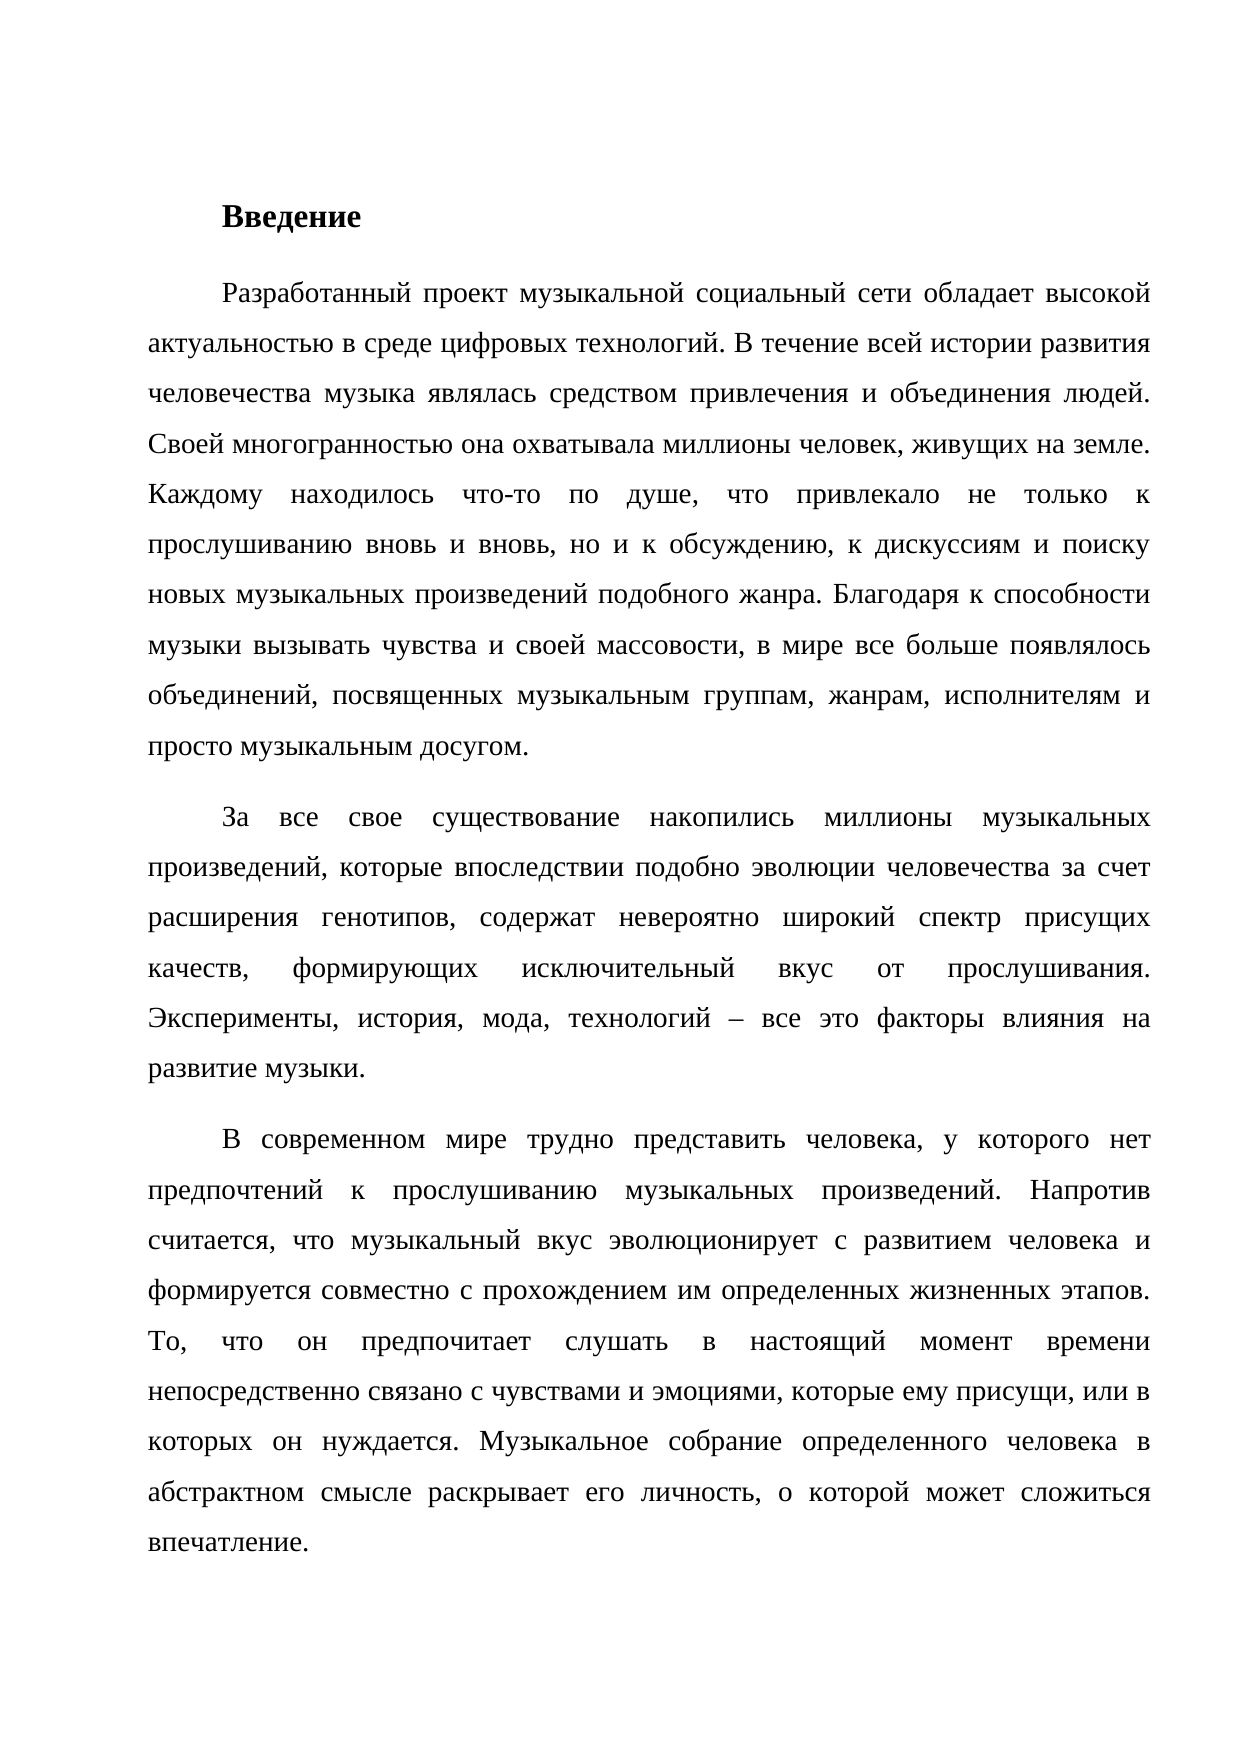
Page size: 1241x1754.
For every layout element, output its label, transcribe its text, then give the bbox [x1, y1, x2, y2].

text В современном мире трудно представить человека, у которого нет предпочтений к прослушиванию музыкальных произведений. Напротив считается, что музыкальный вкус эволюционирует с развитием человека и формируется совместно с прохождением им определенных жизненных этапов. То, что он предпочитает слушать в настоящий момент времени непосредственно связано с чувствами и эмоциями, которые ему присущи, или в которых он нуждается. Музыкальное собрание определенного человека в абстрактном смысле раскрывает его личность, о которой может сложиться впечатление. [148, 1121, 1152, 1557]
text Разработанный проект музыкальной социальный сети обладает высокой актуальностью в среде цифровых технологий. В течение всей истории развития человечества музыка являлась средством привлечения и объединения людей. Своей многогранностью она охватывала миллионы человек, живущих на земле. Каждому находилось что-то по душе, что привлекало не только к прослушиванию вновь и вновь, но и к обсуждению, к дискуссиям и поиску новых музыкальных произведений подобного жанра. Благодаря к способности музыки вызывать чувства и своей массовости, в мире все больше появлялось объединений, посвященных музыкальным группам, жанрам, исполнителям и просто музыкальным досугом. [148, 275, 1152, 761]
subtitle Введение [148, 196, 1152, 235]
text За все свое существование накопились миллионы музыкальных произведений, которые впоследствии подобно эволюции человечества за счет расширения генотипов, содержат невероятно широкий спектр присущих качеств, формирующих исключительный вкус от прослушивания. Эксперименты, история, мода, технологий – все это факторы влияния на развитие музыки. [148, 799, 1152, 1084]
